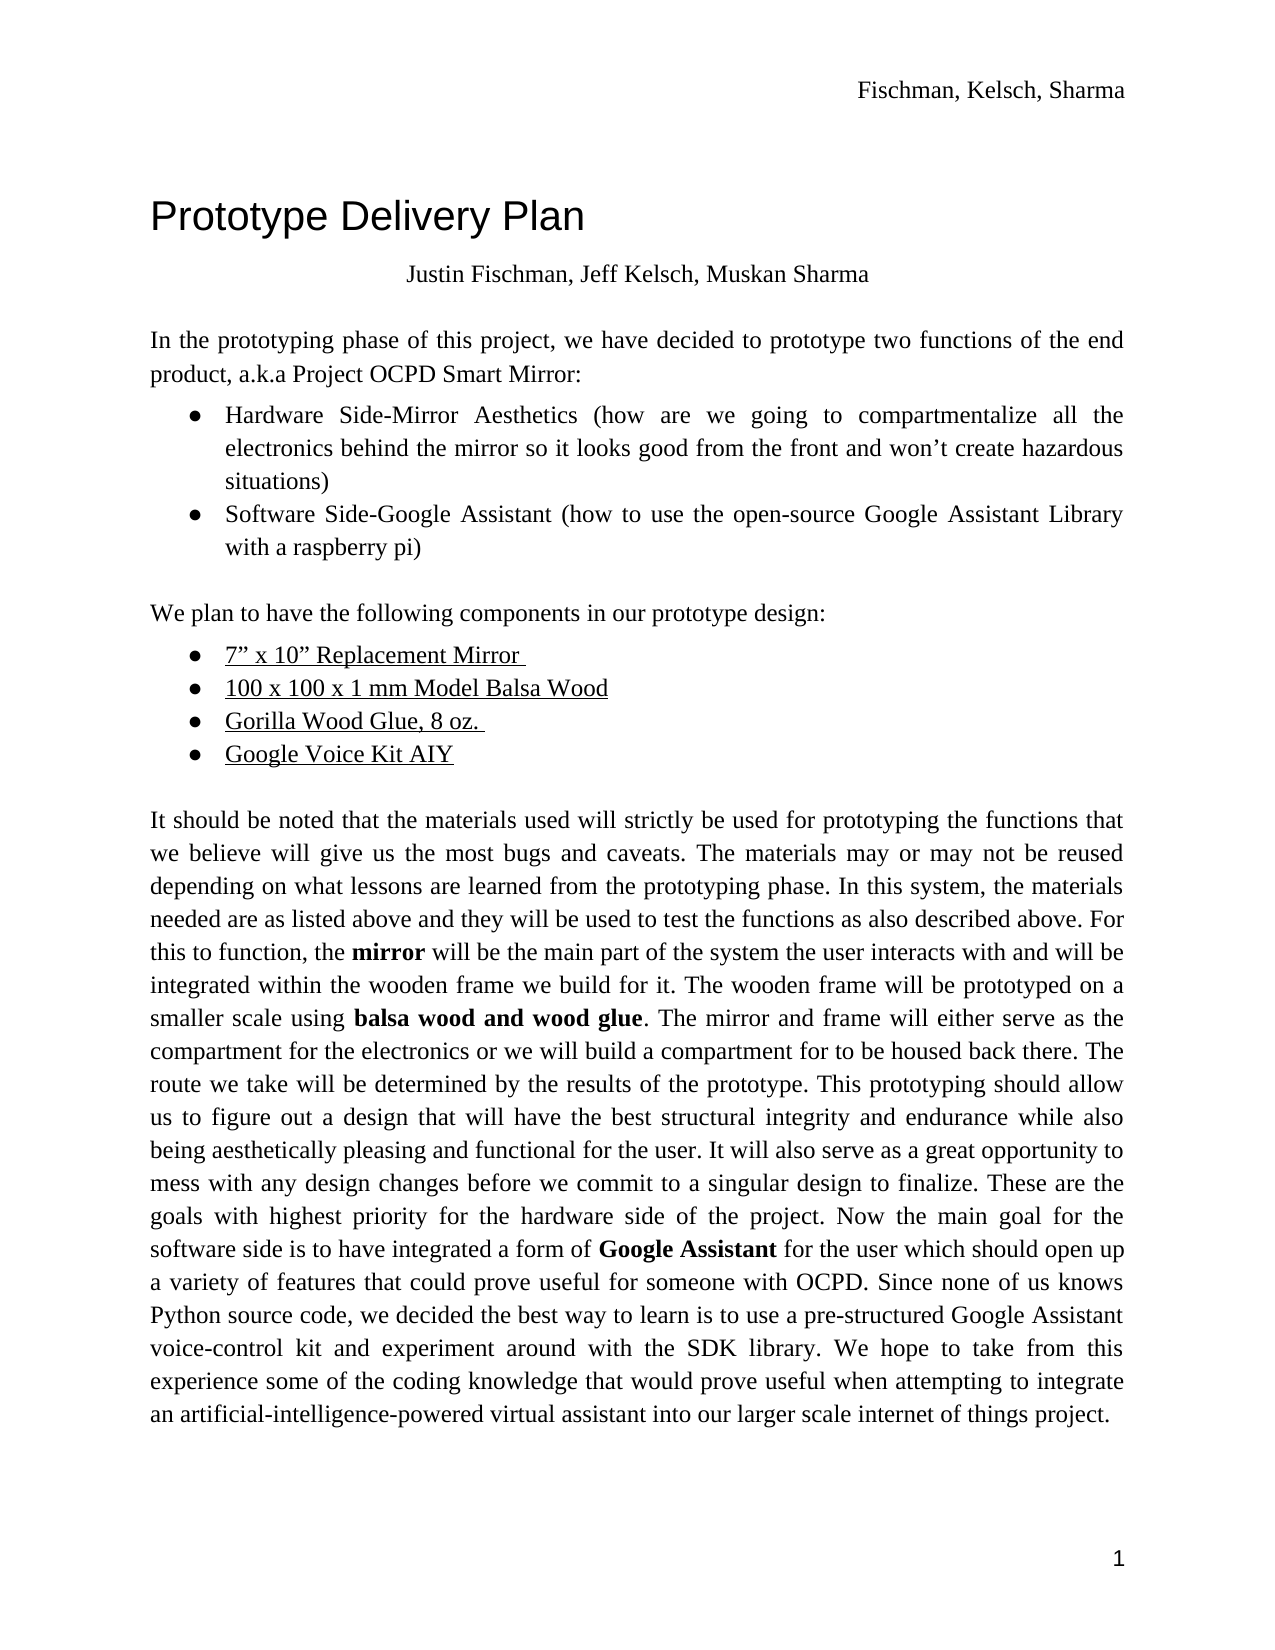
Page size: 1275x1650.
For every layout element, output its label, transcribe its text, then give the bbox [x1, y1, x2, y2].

text It should be noted that the materials used will strictly be used for prototyping the functions that we believe will give us the most bugs and caveats. The materials may or may not be reused depending on what lessons are learned from the prototyping phase. In this system, the materials needed are as listed above and they will be used to test the functions as also described above. For this to function, the mirror will be the main part of the system the user interacts with and will be integrated within the wooden frame we build for it. The wooden frame will be prototyped on a smaller scale using balsa wood and wood glue. The mirror and frame will either serve as the compartment for the electronics or we will build a compartment for to be housed back there. The route we take will be determined by the results of the prototype. This prototyping should allow us to figure out a design that will have the best structural integrity and endurance while also being aesthetically pleasing and functional for the user. It will also serve as a great opportunity to mess with any design changes before we commit to a singular design to finalize. These are the goals with highest priority for the hardware side of the project. Now the main goal for the software side is to have integrated a form of Google Assistant for the user which should open up a variety of features that could prove useful for someone with OCPD. Since none of us knows Python source code, we decided the best way to learn is to use a pre-structured Google Assistant voice-control kit and experiment around with the SDK library. We hope to take from this experience some of the coding knowledge that would prove useful when attempting to integrate an artificial-intelligence-powered virtual assistant into our larger scale internet of things project. [150, 805, 1125, 1428]
subtitle Prototype Delivery Plan [150, 192, 1125, 239]
text Justin Fischman, Jeff Kelsch, Muskan Sharma [150, 259, 1125, 288]
list 7” x 10” Replacement Mirror [187, 640, 1125, 668]
list Gorilla Wood Glue, 8 oz. [187, 706, 1125, 734]
list 100 x 100 x 1 mm Model Balsa Wood [187, 673, 1125, 702]
list Hardware Side-Mirror Aesthetics (how are we going to compartmentalize all the electronics behind the mirror so it looks good from the front and won’t create hazardous situations) [187, 400, 1125, 495]
list Google Voice Kit AIY [187, 739, 1125, 768]
subtitle In the prototyping phase of this project, we have decided to prototype two functions of the end product, a.k.a Project OCPD Smart Mirror: [150, 326, 1125, 387]
list Software Side-Google Assistant (how to use the open-source Google Assistant Library with a raspberry pi) [187, 499, 1125, 561]
subtitle We plan to have the following components in our prototype design: [150, 598, 1125, 627]
